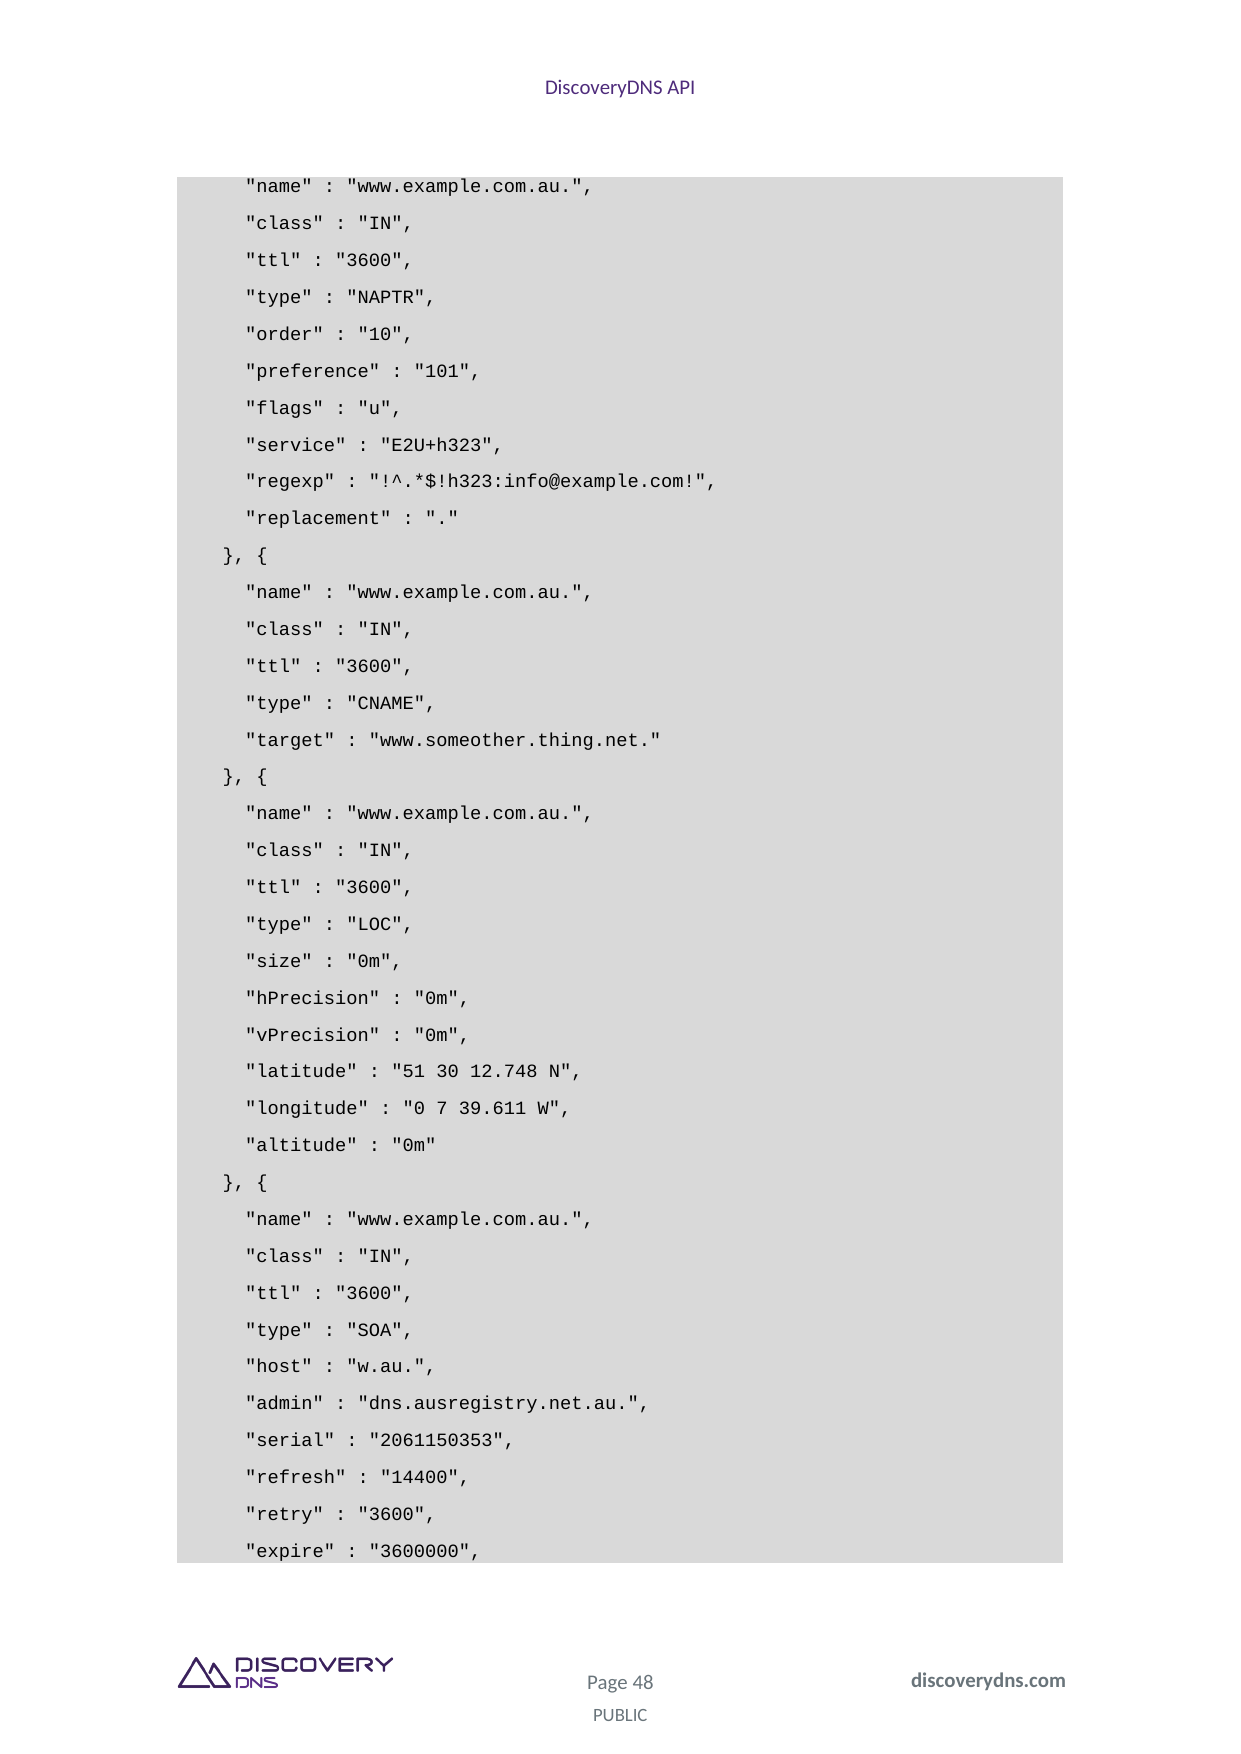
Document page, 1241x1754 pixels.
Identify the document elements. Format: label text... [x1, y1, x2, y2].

text "ttl" : "3600", [177, 878, 1063, 899]
text "vPrecision" : "0m", [177, 1025, 1063, 1047]
text "type" : "CNAME", [177, 693, 1063, 715]
text "ttl" : "3600", [177, 251, 1063, 272]
text "ttl" : "3600", [177, 657, 1063, 678]
text "latitude" : "51 30 12.748 N", [177, 1062, 1063, 1083]
text "regexp" : "!^.*$!h323:info@example.com!", [177, 472, 1063, 493]
text "class" : "IN", [177, 841, 1063, 862]
text "size" : "0m", [177, 952, 1063, 973]
text "name" : "www.example.com.au.", [177, 804, 1063, 825]
text "type" : "LOC", [177, 915, 1063, 936]
text "serial" : "2061150353", [177, 1431, 1063, 1452]
text "preference" : "101", [177, 362, 1063, 383]
text }, { [177, 1173, 1063, 1194]
text "longitude" : "0 7 39.611 W", [177, 1099, 1063, 1120]
picture [177, 1656, 394, 1689]
text }, { [177, 546, 1063, 567]
text "target" : "www.someother.thing.net." [177, 730, 1063, 752]
text "hPrecision" : "0m", [177, 988, 1063, 1010]
text "retry" : "3600", [177, 1505, 1063, 1526]
text "class" : "IN", [177, 1247, 1063, 1268]
text "class" : "IN", [177, 214, 1063, 235]
text }, { [177, 767, 1063, 788]
text "service" : "E2U+h323", [177, 435, 1063, 457]
text "ttl" : "3600", [177, 1283, 1063, 1305]
text "type" : "SOA", [177, 1320, 1063, 1342]
text "expire" : "3600000", [177, 1542, 1063, 1563]
text "name" : "www.example.com.au.", [177, 583, 1063, 604]
text "flags" : "u", [177, 398, 1063, 420]
text "name" : "www.example.com.au.", [177, 177, 1063, 198]
text "host" : "w.au.", [177, 1357, 1063, 1378]
text "order" : "10", [177, 325, 1063, 346]
text "class" : "IN", [177, 620, 1063, 641]
text "name" : "www.example.com.au.", [177, 1210, 1063, 1231]
text "type" : "NAPTR", [177, 288, 1063, 309]
text "altitude" : "0m" [177, 1136, 1063, 1157]
text "replacement" : "." [177, 509, 1063, 530]
text "refresh" : "14400", [177, 1468, 1063, 1489]
text "admin" : "dns.ausregistry.net.au.", [177, 1394, 1063, 1415]
